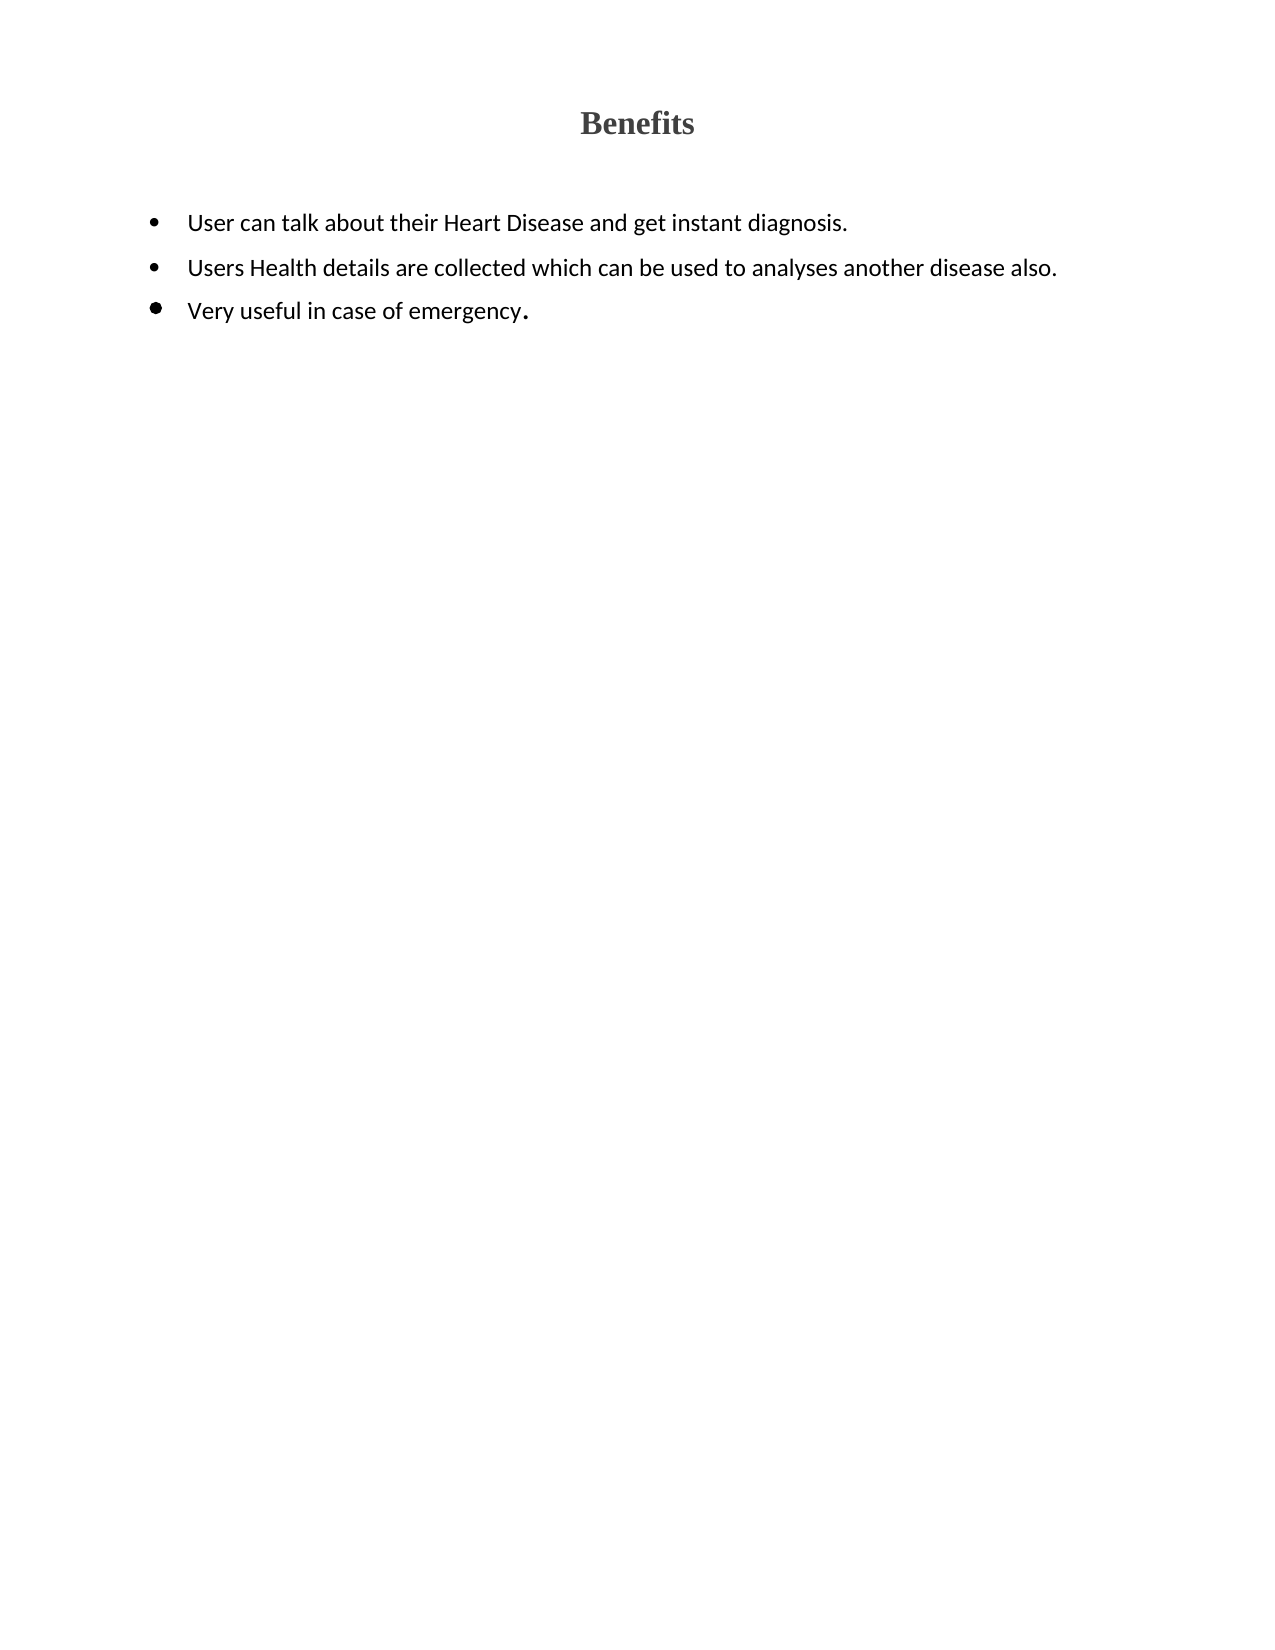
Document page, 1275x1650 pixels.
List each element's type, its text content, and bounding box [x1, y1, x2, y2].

text Benefits [150, 103, 1125, 142]
list User can talk about their Heart Disease and get instant diagnosis. [150, 207, 1125, 237]
list Very useful in case of emergency. [150, 287, 1125, 328]
list Users Health details are collected which can be used to analyses another disease also. [150, 252, 1125, 283]
